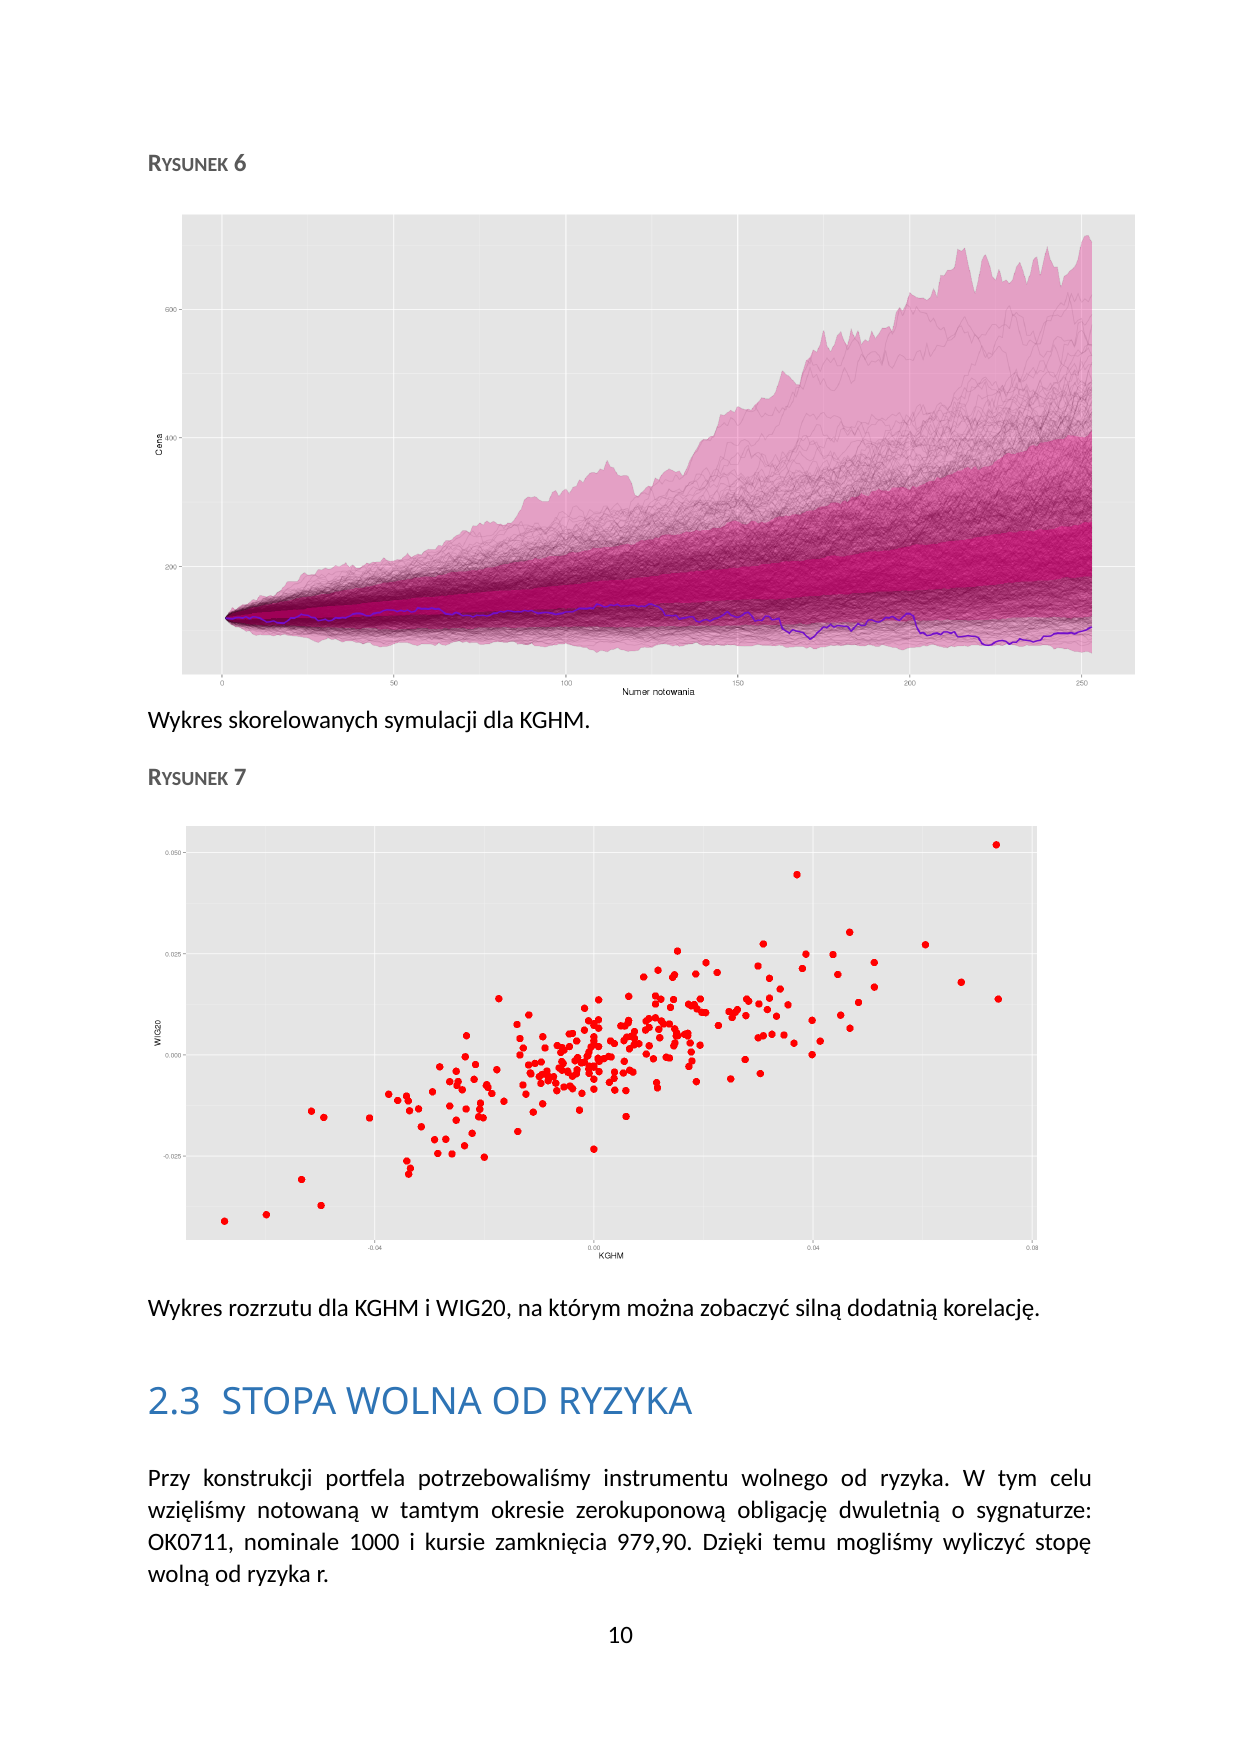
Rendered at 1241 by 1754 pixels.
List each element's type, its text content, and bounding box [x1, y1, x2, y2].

text Wykres rozrzutu dla KGHM i WIG20, na którym można zobaczyć silną dodatnią korelację. [148, 1292, 1093, 1322]
text Stopa wolna od ryzyka [148, 1374, 1093, 1425]
picture [147, 816, 1047, 1266]
text Wykres skorelowanych symulacji dla KGHM. [148, 703, 1093, 734]
text Przy konstrukcji portfela potrzebowaliśmy instrumentu wolnego od ryzyka. W tym celu wzięliśmy notowaną w tamtym okresie zerokuponową obligację dwuletnią o sygnaturze: OK0711, nominale 1000 i kursie zamknięcia 979,90. Dzięki temu mogliśmy wyliczyć stopę wolną od ryzyka r. [148, 1462, 1093, 1589]
picture [147, 203, 1146, 703]
